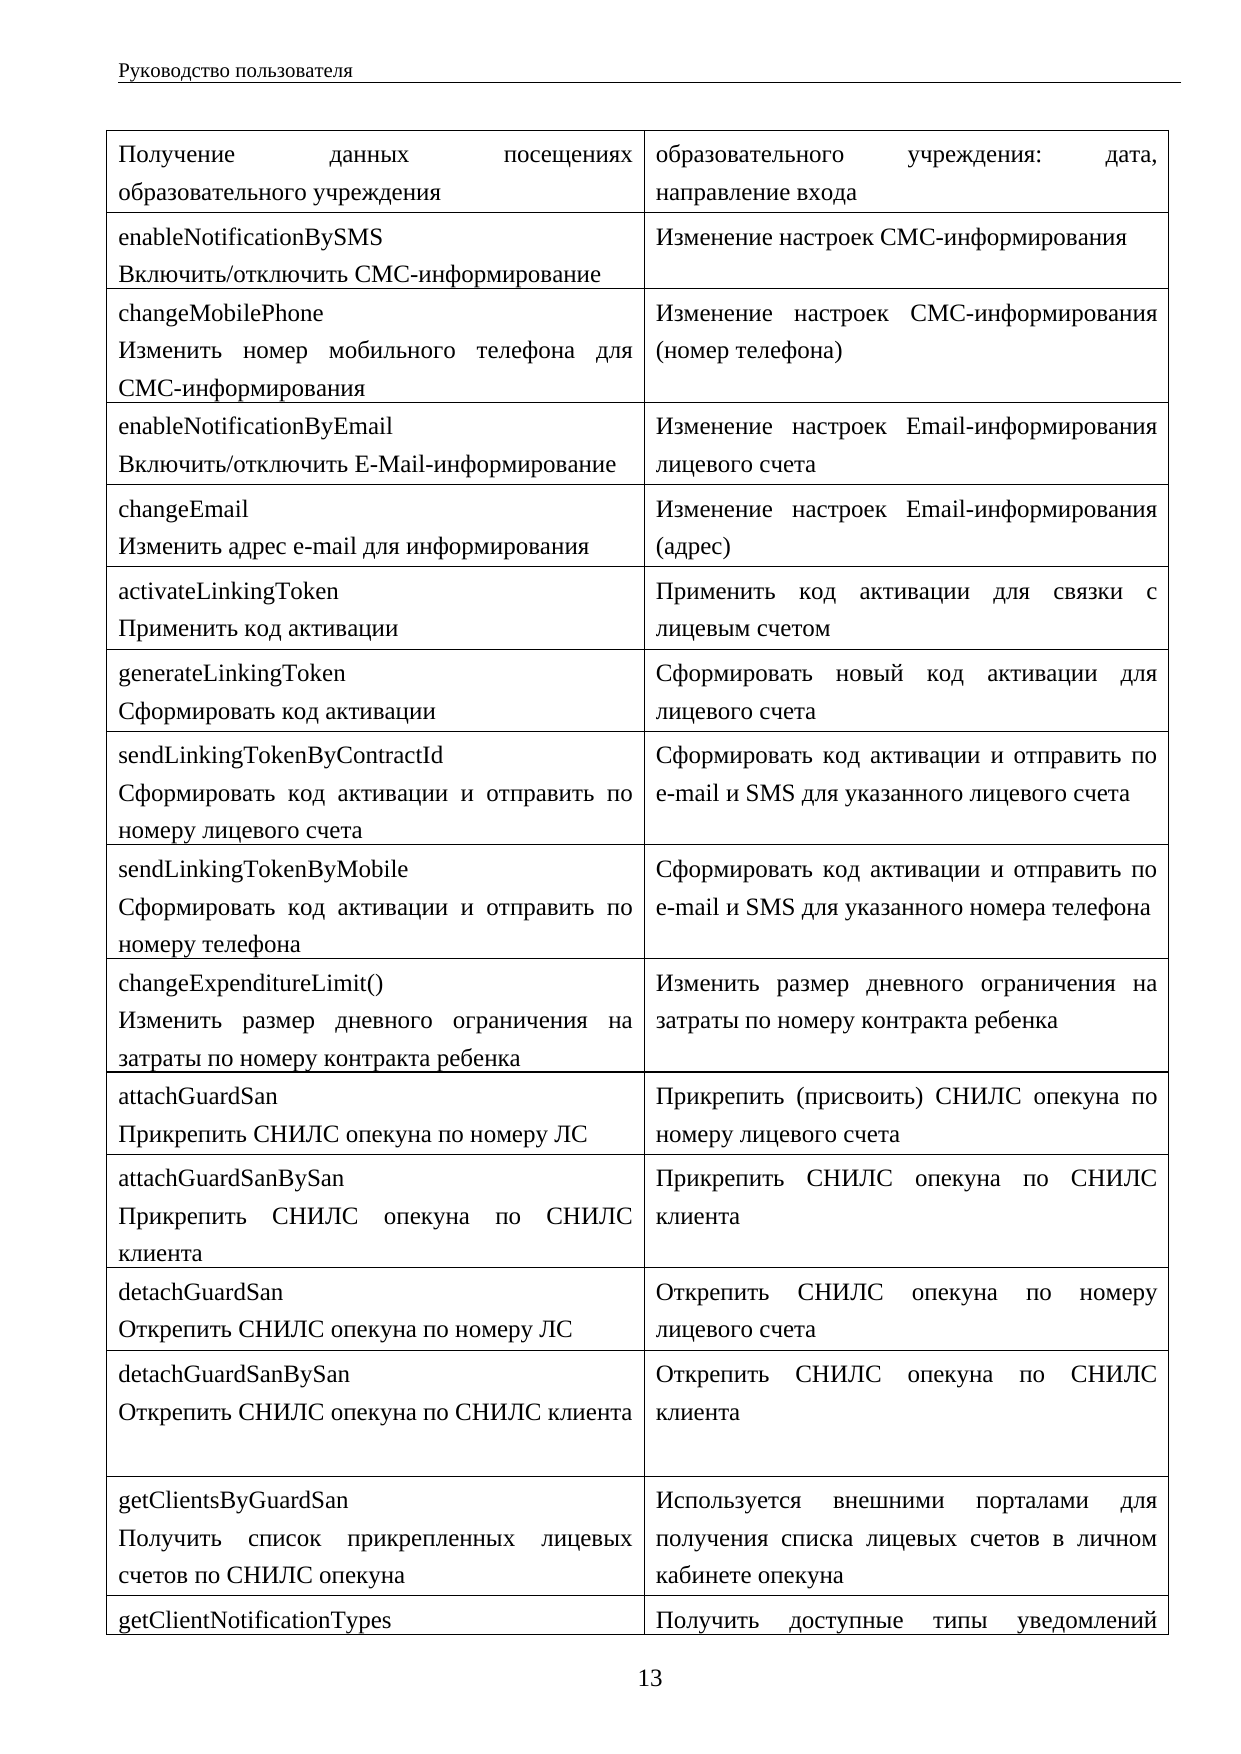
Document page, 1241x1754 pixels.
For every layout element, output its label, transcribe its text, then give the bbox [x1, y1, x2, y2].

table_cell changeEmail Изменить адрес e-mail для информирования [107, 485, 644, 566]
table_cell getEnterEventList Получение данных посещениях образовательного учреждения [107, 131, 644, 212]
table_cell Сформировать новый код активации для лицевого счета [645, 650, 1168, 731]
table_cell Получить доступные типы уведомлений клиентов для последующей настройки [645, 1596, 1168, 1634]
table_cell Изменение настроек Email-информирования (адрес) [645, 485, 1168, 566]
table_cell Прикрепить СНИЛС опекуна по СНИЛС клиента [645, 1155, 1168, 1267]
table_cell detachGuardSan Открепить СНИЛС опекуна по номеру ЛС [107, 1268, 644, 1349]
table_cell Получение информации о посещении образовательного учреждения: дата, направление входа [645, 131, 1168, 212]
table_cell detachGuardSanBySan Открепить СНИЛС опекуна по СНИЛС клиента [107, 1351, 644, 1476]
table_cell Изменение настроек Email-информирования лицевого счета [645, 403, 1168, 484]
table_cell Открепить СНИЛС опекуна по номеру лицевого счета [645, 1268, 1168, 1349]
table_cell getClientsByGuardSan Получить список прикрепленных лицевых счетов по СНИЛС опекуна [107, 1477, 644, 1595]
table_cell Изменение настроек СМС-информирования (номер телефона) [645, 289, 1168, 402]
table_cell Изменение настроек СМС-информирования [645, 213, 1168, 288]
table_cell Открепить СНИЛС опекуна по СНИЛС клиента [645, 1351, 1168, 1476]
table_cell Используется внешними порталами для получения списка лицевых счетов в личном кабинете опекуна [645, 1477, 1168, 1595]
table_cell Сформировать код активации и отправить по e-mail и SMS для указанного номера телефона [645, 845, 1168, 958]
table_cell Изменить размер дневного ограничения на затраты по номеру контракта ребенка [645, 959, 1168, 1071]
table_cell changeExpenditureLimit() Изменить размер дневного ограничения на затраты по номеру контракта ребенка [107, 959, 644, 1071]
table_cell attachGuardSanBySan Прикрепить СНИЛС опекуна по СНИЛС клиента [107, 1155, 644, 1267]
table_cell generateLinkingToken Сформировать код активации [107, 650, 644, 731]
table_cell enableNotificationByEmail Включить/отключить E-Mail-информирование [107, 403, 644, 484]
table_cell Сформировать код активации и отправить по e-mail и SMS для указанного лицевого счета [645, 732, 1168, 844]
table_cell Прикрепить (присвоить) СНИЛС опекуна по номеру лицевого счета [645, 1073, 1168, 1154]
table_cell sendLinkingTokenByContractId Сформировать код активации и отправить по номеру лицевого счета [107, 732, 644, 844]
table_cell attachGuardSan Прикрепить СНИЛС опекуна по номеру ЛС [107, 1073, 644, 1154]
table_cell activateLinkingToken Применить код активации [107, 567, 644, 648]
table_cell sendLinkingTokenByMobile Сформировать код активации и отправить по номеру телефона [107, 845, 644, 958]
table_cell Применить код активации для связки с лицевым счетом [645, 567, 1168, 648]
table_cell enableNotificationBySMS Включить/отключить СМС-информирование [107, 213, 644, 288]
table_cell getClientNotificationTypes Получить доступные типы уведомлений клиентов [107, 1596, 644, 1634]
table_cell changeMobilePhone Изменить номер мобильного телефона для СМС-информирования [107, 289, 644, 402]
